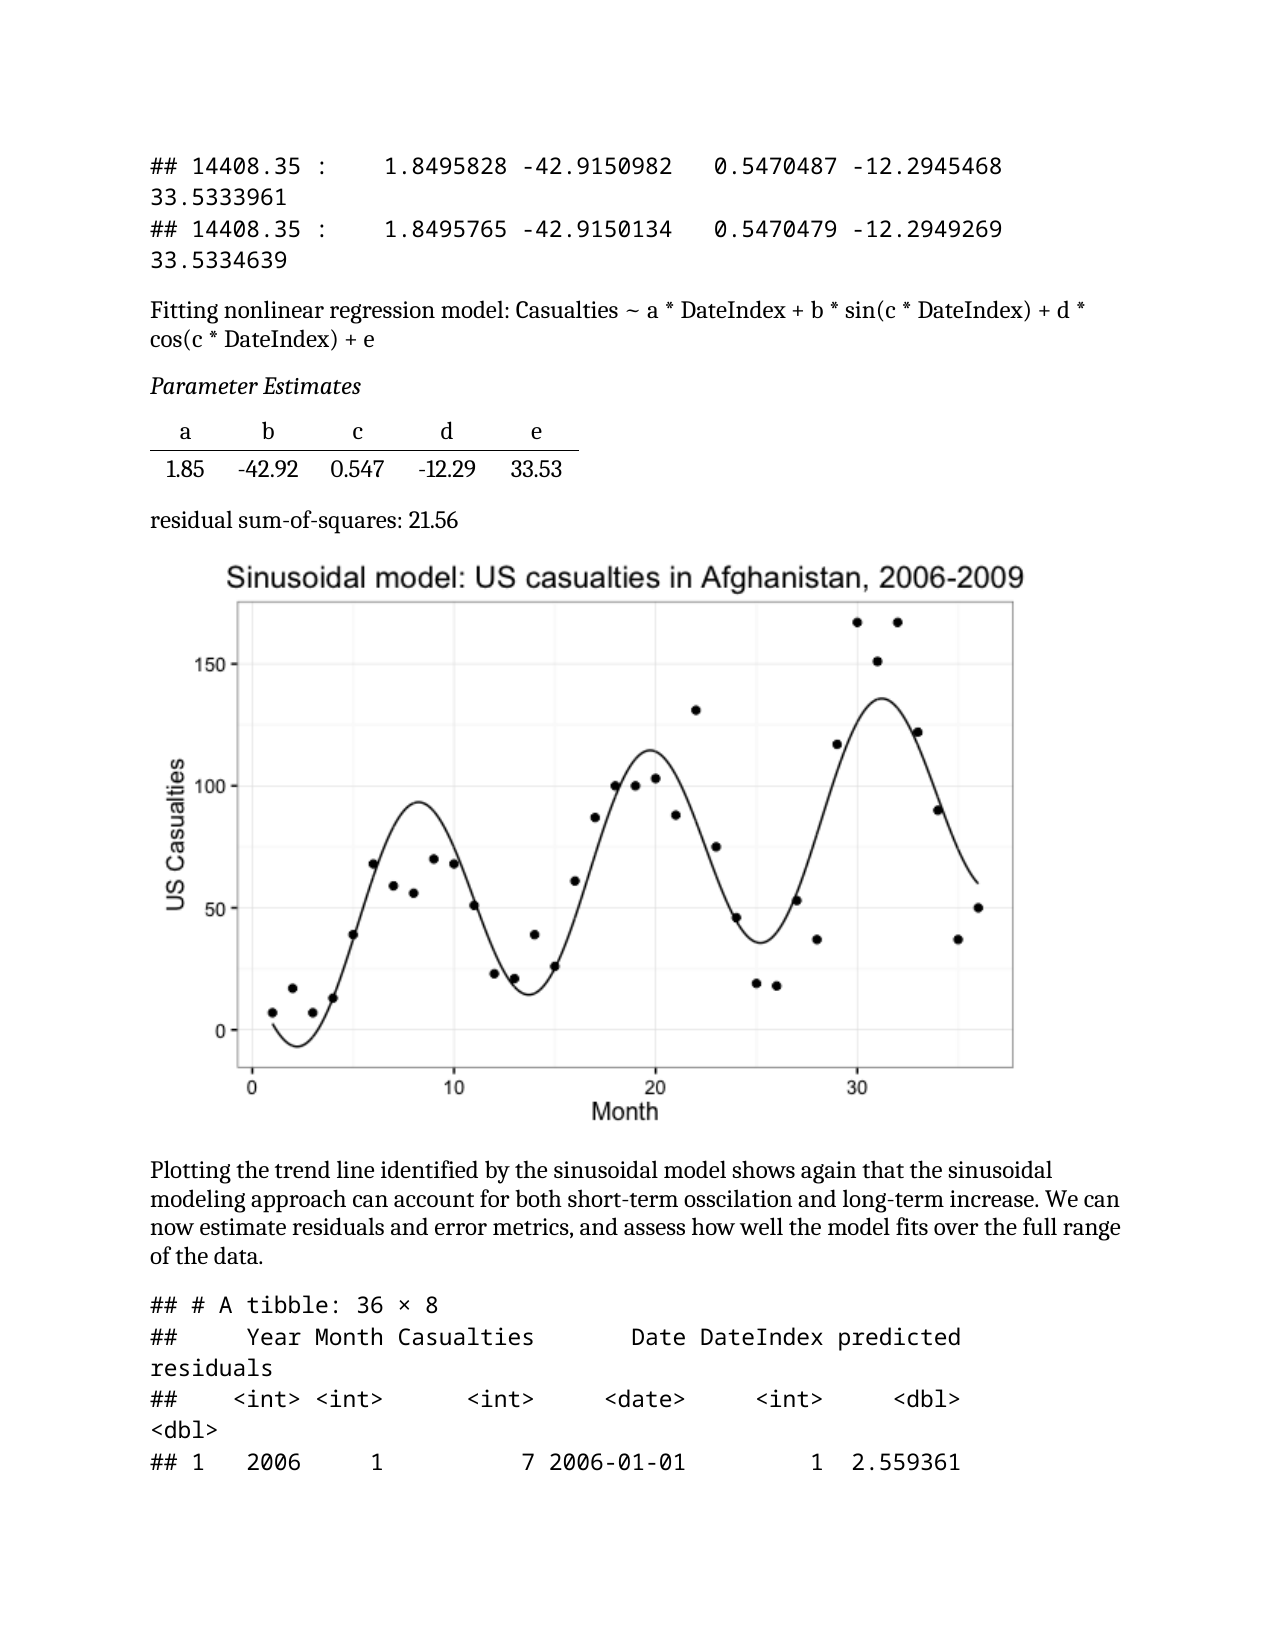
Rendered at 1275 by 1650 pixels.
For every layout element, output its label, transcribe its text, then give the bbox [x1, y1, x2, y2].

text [150, 1289, 1125, 1477]
table_cell 33.53 [494, 451, 579, 487]
text Fitting nonlinear regression model: Casualties ~ a * DateIndex + b * sin(c * DateIndex) + d * cos(c * DateIndex) + e [150, 296, 1125, 353]
table_header a [150, 413, 221, 449]
table_cell -12.29 [400, 451, 494, 487]
table_cell 1.85 [150, 451, 221, 487]
table_header b [221, 413, 315, 449]
text residual sum-of-squares: 21.56 [150, 506, 1125, 535]
table_cell 0.547 [315, 451, 400, 487]
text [150, 150, 1125, 275]
picture [150, 553, 1025, 1137]
text Plotting the trend line identified by the sinusoidal model shows again that the sinusoidal modeling approach can account for both short-term osscilation and long-term increase. We can now estimate residuals and error metrics, and assess how well the model fits over the full range of the data. [150, 1156, 1125, 1271]
table_header e [494, 413, 579, 449]
table_cell -42.92 [221, 451, 315, 487]
text Parameter Estimates [150, 372, 1125, 401]
table_header d [400, 413, 494, 449]
table_header c [315, 413, 400, 449]
